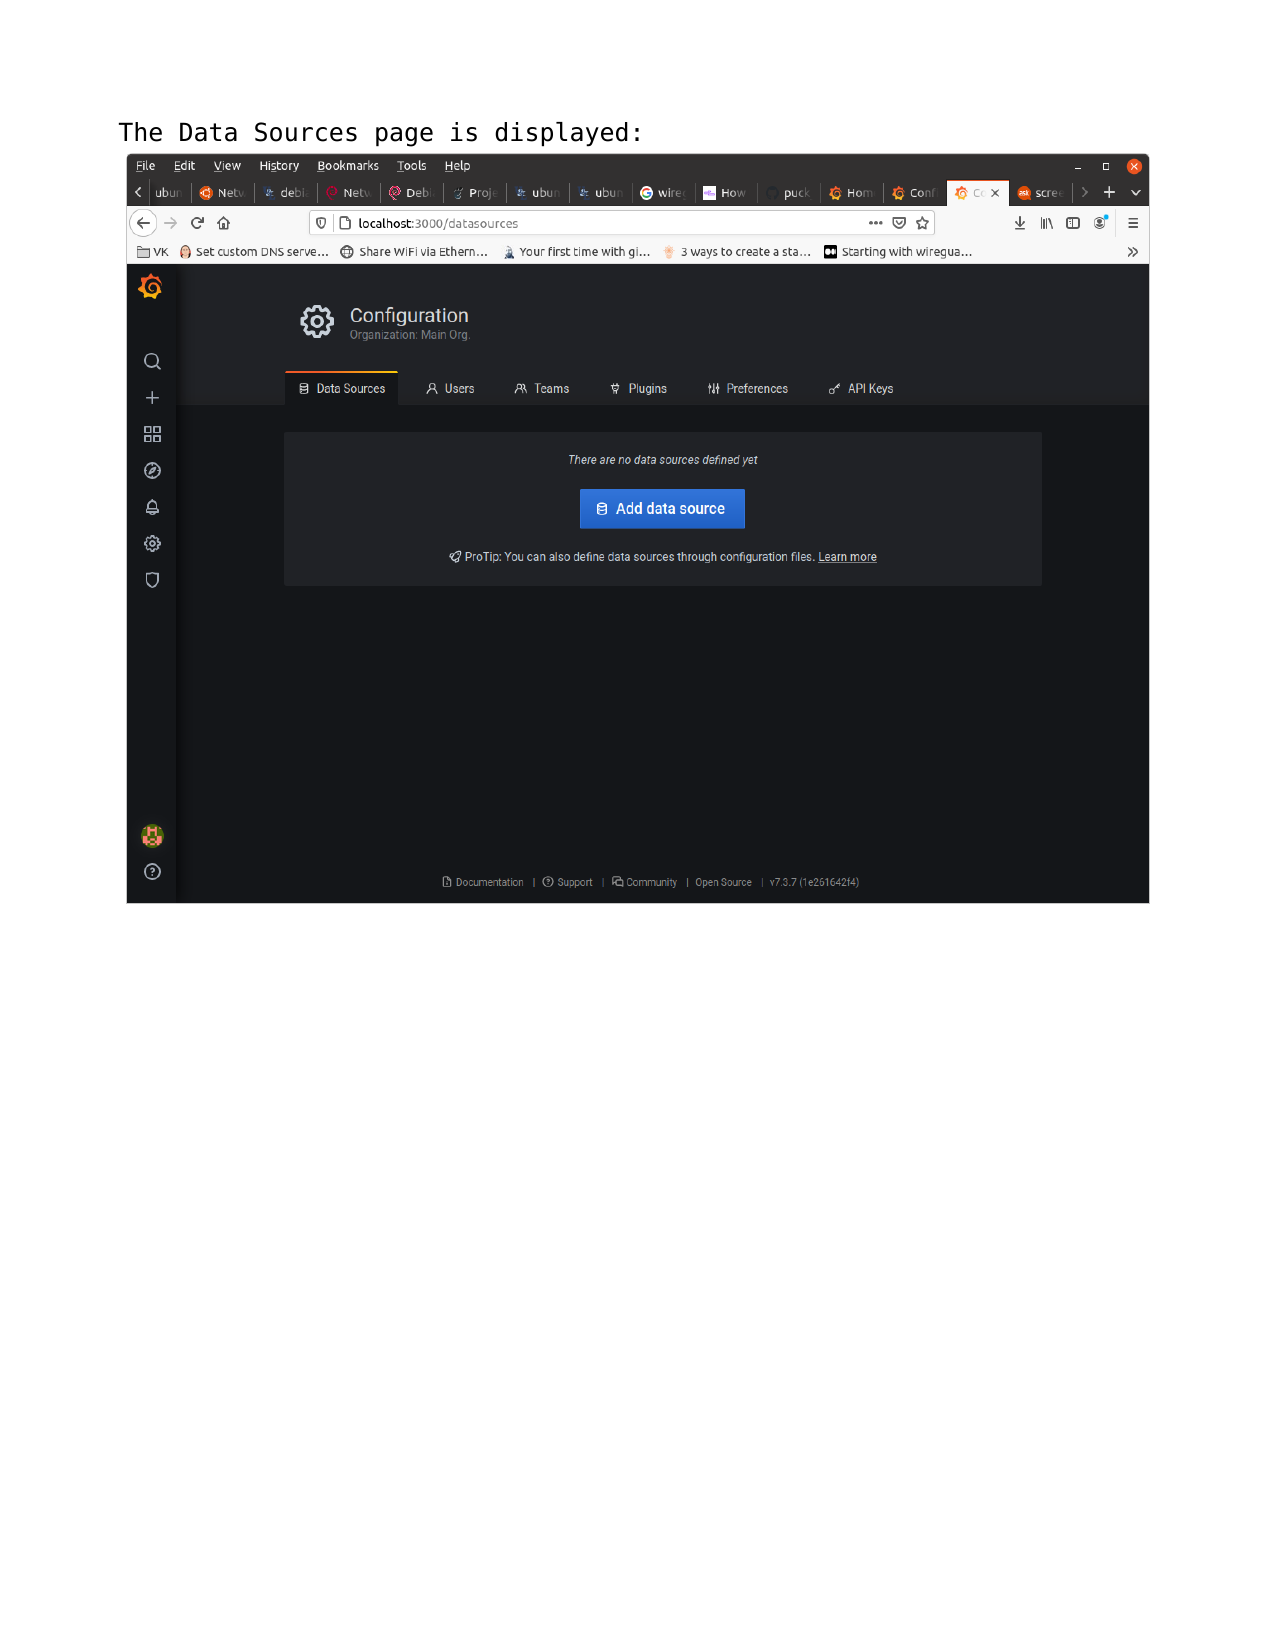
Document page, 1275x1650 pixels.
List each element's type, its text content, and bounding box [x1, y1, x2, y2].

text The Data Sources page is displayed: [118, 118, 1157, 147]
picture [118, 147, 1157, 911]
